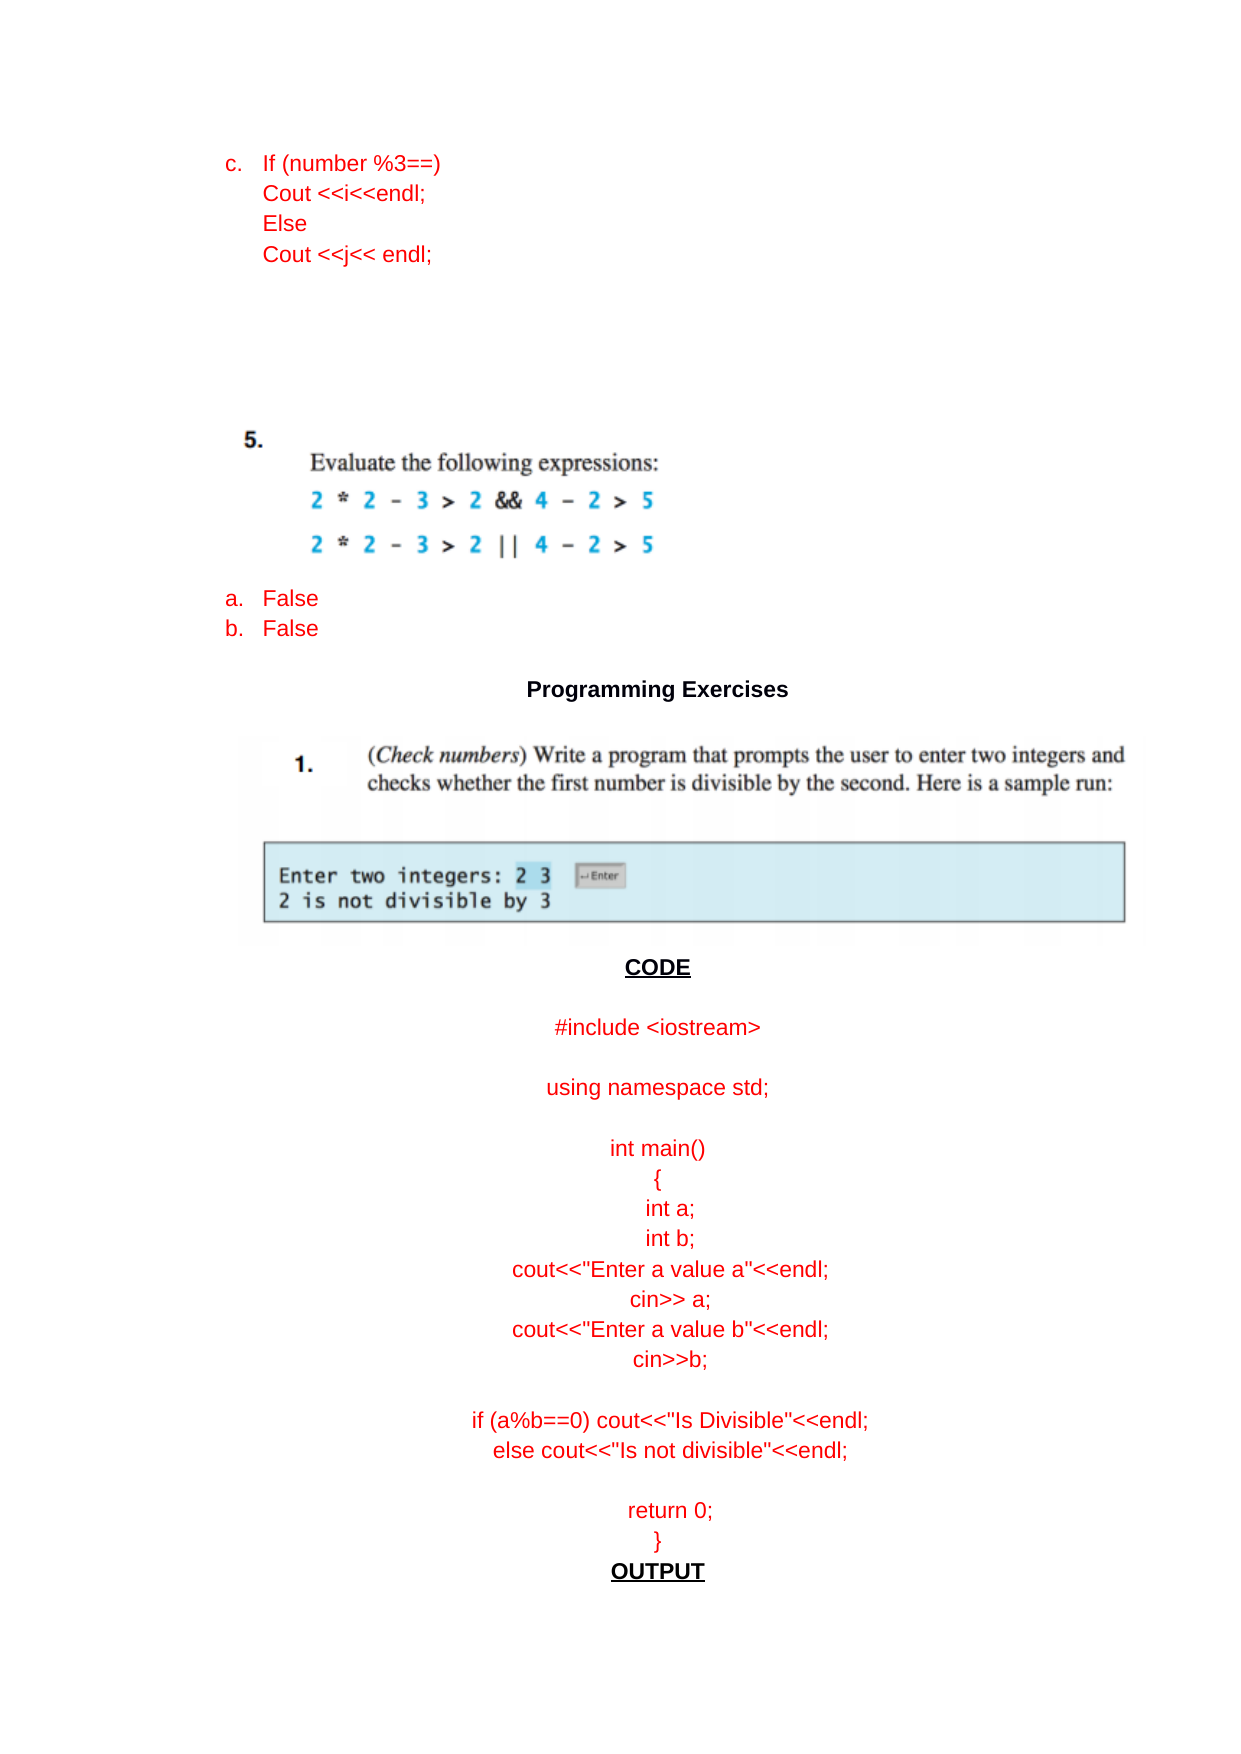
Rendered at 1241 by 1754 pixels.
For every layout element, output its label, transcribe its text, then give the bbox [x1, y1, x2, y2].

list else cout<<"Is not divisible"<<endl; [225, 1437, 1090, 1463]
list int a; [225, 1195, 1090, 1221]
list { [225, 1165, 1090, 1191]
list int main() [225, 1135, 1090, 1161]
list int b; [225, 1225, 1090, 1252]
list cout<<"Enter a value b"<<endl; [225, 1316, 1090, 1342]
list If (number %3==) [225, 150, 1090, 176]
list Cout <<j<< endl; [262, 241, 1090, 267]
list False [225, 615, 1090, 642]
list using namespace std; [225, 1074, 1090, 1101]
list cin>> a; [225, 1286, 1090, 1312]
list return 0; [225, 1497, 1090, 1523]
list } [225, 1527, 1090, 1554]
list CODE [225, 953, 1090, 980]
list #include <iostream> [225, 1014, 1090, 1040]
list False [225, 585, 1090, 611]
list Cout <<i<<endl; [262, 180, 1090, 207]
picture [225, 736, 1166, 950]
list Else [262, 210, 1090, 237]
list OUTPUT [225, 1558, 1090, 1584]
list cin>>b; [225, 1346, 1090, 1372]
list if (a%b==0) cout<<"Is Divisible"<<endl; [225, 1407, 1090, 1433]
list Programming Exercises [225, 676, 1090, 702]
list cout<<"Enter a value a"<<endl; [225, 1256, 1090, 1282]
picture [225, 421, 749, 582]
